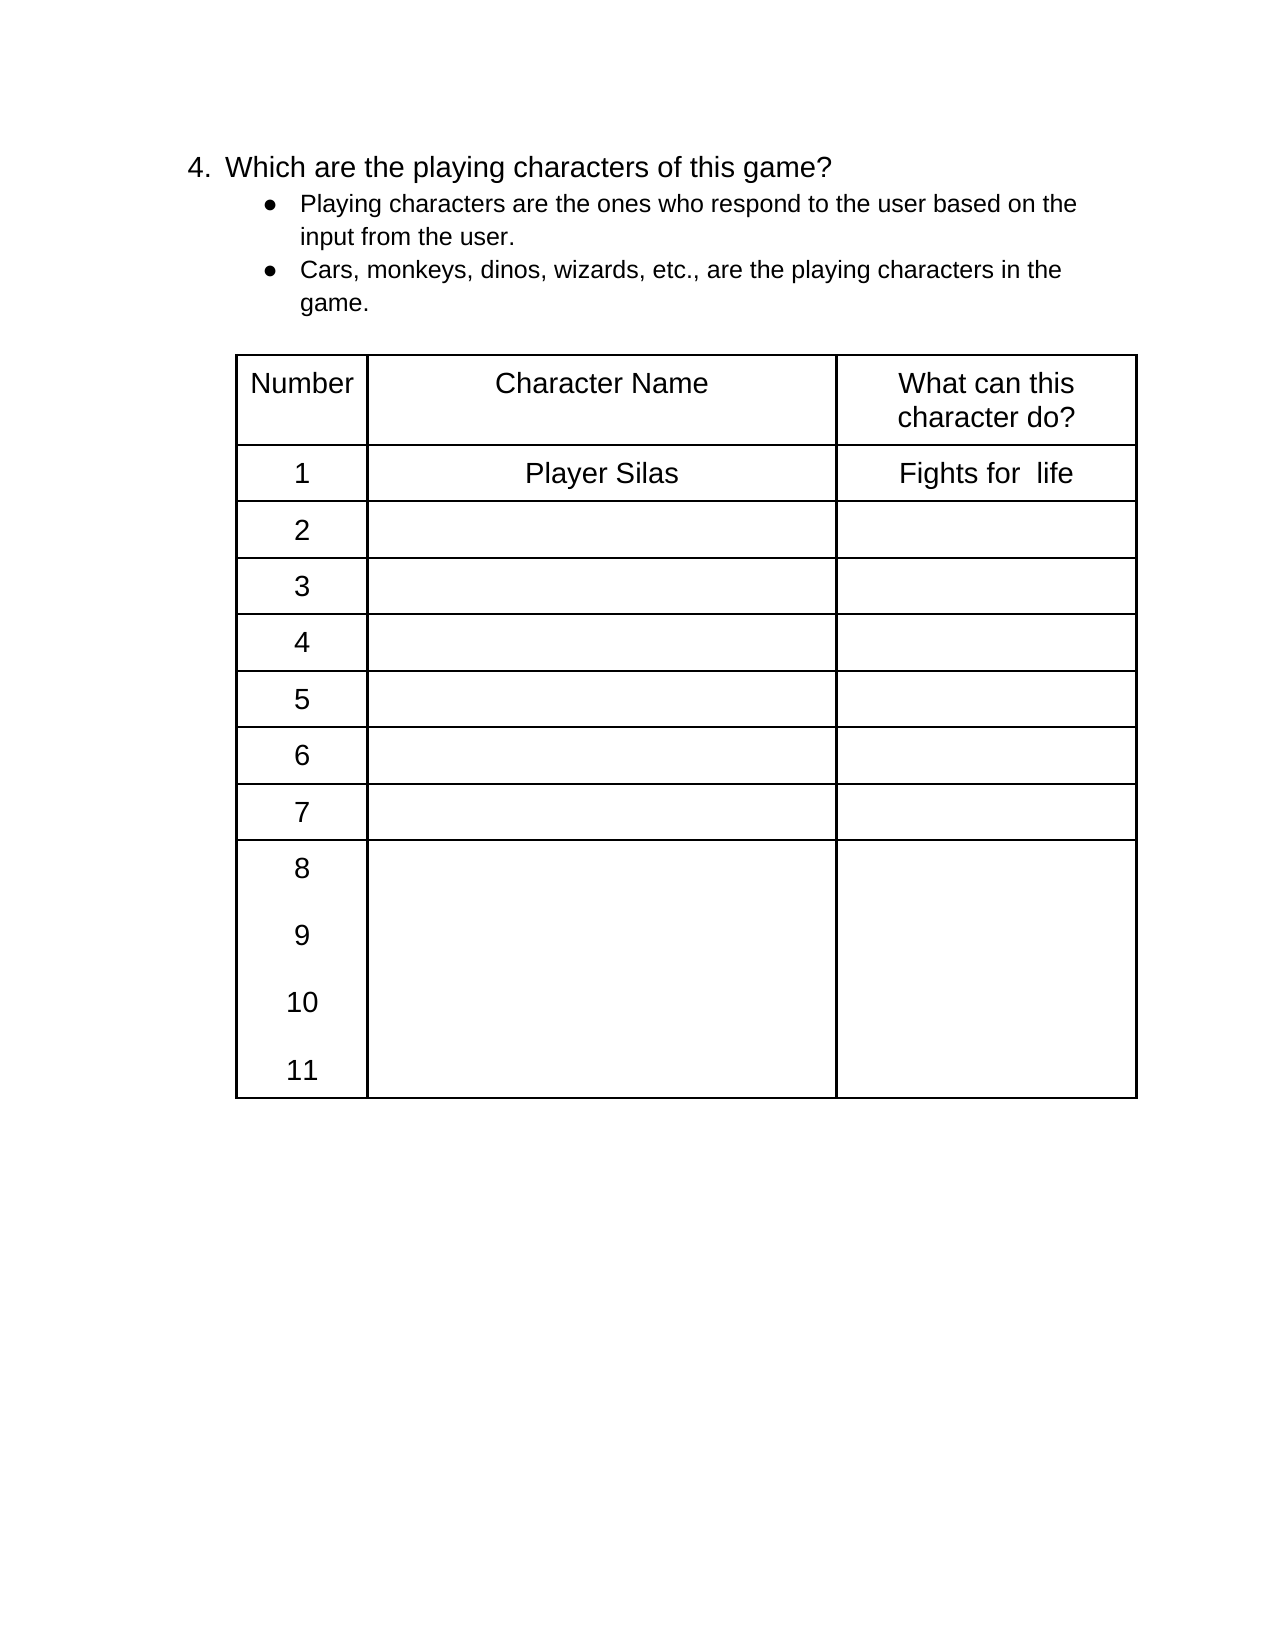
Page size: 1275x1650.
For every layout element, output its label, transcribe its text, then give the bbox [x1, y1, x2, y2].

table_cell [838, 502, 1135, 557]
table_cell [838, 728, 1135, 782]
table_cell [838, 672, 1135, 726]
table_cell 8 9 10 11 [238, 841, 366, 1097]
table_cell 1 [238, 446, 366, 500]
table_cell [838, 785, 1135, 839]
list Cars, monkeys, dinos, wizards, etc., are the playing characters in the game. [262, 254, 1125, 316]
table_cell [838, 559, 1135, 613]
table_cell [369, 615, 835, 669]
table_cell Fights for life [838, 446, 1135, 500]
table_header Number [238, 356, 366, 444]
table_cell 2 [238, 502, 366, 557]
table_cell 4 [238, 615, 366, 669]
table_cell [369, 502, 835, 557]
table_header What can this character do? [838, 356, 1135, 444]
table_cell [369, 841, 835, 1097]
table_cell [369, 559, 835, 613]
table_cell 6 [238, 728, 366, 782]
table_cell [369, 728, 835, 782]
table_header Character Name [369, 356, 835, 444]
table_cell [369, 672, 835, 726]
list Playing characters are the ones who respond to the user based on the input from the user. [262, 188, 1125, 250]
table_cell 3 [238, 559, 366, 613]
table_cell [838, 841, 1135, 1097]
list Which are the playing characters of this game? [187, 150, 1125, 183]
table_cell 5 [238, 672, 366, 726]
table_cell 7 [238, 785, 366, 839]
table_cell [369, 785, 835, 839]
table_cell [838, 615, 1135, 669]
table_cell Player Silas [369, 446, 835, 500]
